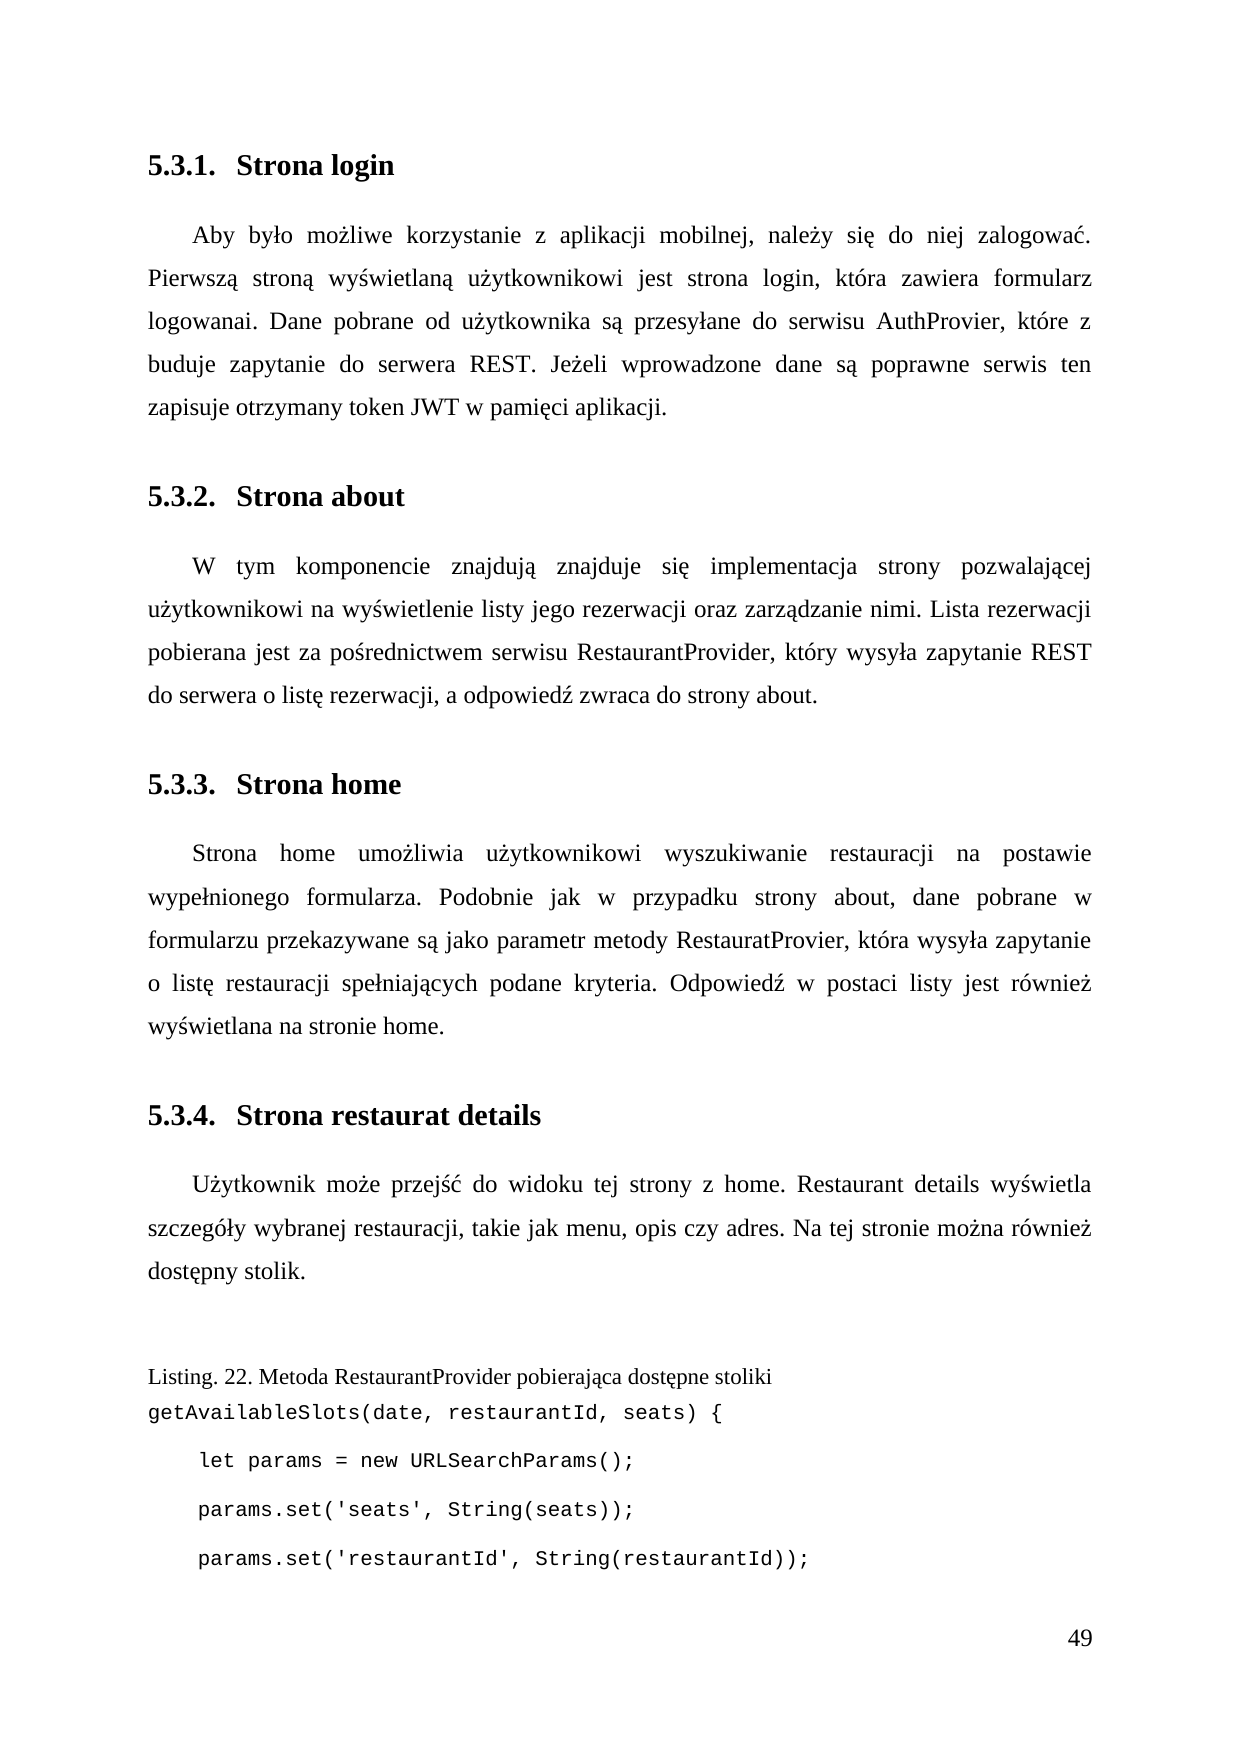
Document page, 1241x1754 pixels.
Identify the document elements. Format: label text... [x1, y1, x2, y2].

text Strona home umożliwia użytkownikowi wyszukiwanie restauracji na postawie wypełnionego formularza. Podobnie jak w przypadku strony about, dane pobrane w formularzu przekazywane są jako parametr metody RestauratProvier, która wysyła zapytanie o listę restauracji spełniających podane kryteria. Odpowiedź w postaci listy jest również wyświetlana na stronie home. [148, 838, 1093, 1040]
list getAvailableSlots(date, restaurantId, seats) { [148, 1402, 1093, 1425]
text Strona restaurat details [148, 1097, 1093, 1132]
list params.set('seats', String(seats)); [148, 1499, 1093, 1523]
text Strona about [148, 478, 1093, 513]
text Aby było możliwe korzystanie z aplikacji mobilnej, należy się do niej zalogować. Pierwszą stroną wyświetlaną użytkownikowi jest strona login, która zawiera formularz logowanai. Dane pobrane od użytkownika są przesyłane do serwisu AuthProvier, które z buduje zapytanie do serwera REST. Jeżeli wprowadzone dane są poprawne serwis ten zapisuje otrzymany token JWT w pamięci aplikacji. [148, 220, 1093, 421]
text Strona home [148, 766, 1093, 801]
text W tym komponencie znajdują znajduje się implementacja strony pozwalającej użytkownikowi na wyświetlenie listy jego rezerwacji oraz zarządzanie nimi. Lista rezerwacji pobierana jest za pośrednictwem serwisu RestaurantProvider, który wysyła zapytanie REST do serwera o listę rezerwacji, a odpowiedź zwraca do strony about. [148, 551, 1093, 709]
list params.set('restaurantId', String(restaurantId)); [148, 1548, 1093, 1571]
text Użytkownik może przejść do widoku tej strony z home. Restaurant details wyświetla szczegóły wybranej restauracji, takie jak menu, opis czy adres. Na tej stronie można również dostępny stolik. [148, 1169, 1093, 1284]
text Strona login [148, 148, 1093, 182]
list let params = new URLSearchParams(); [148, 1450, 1093, 1474]
